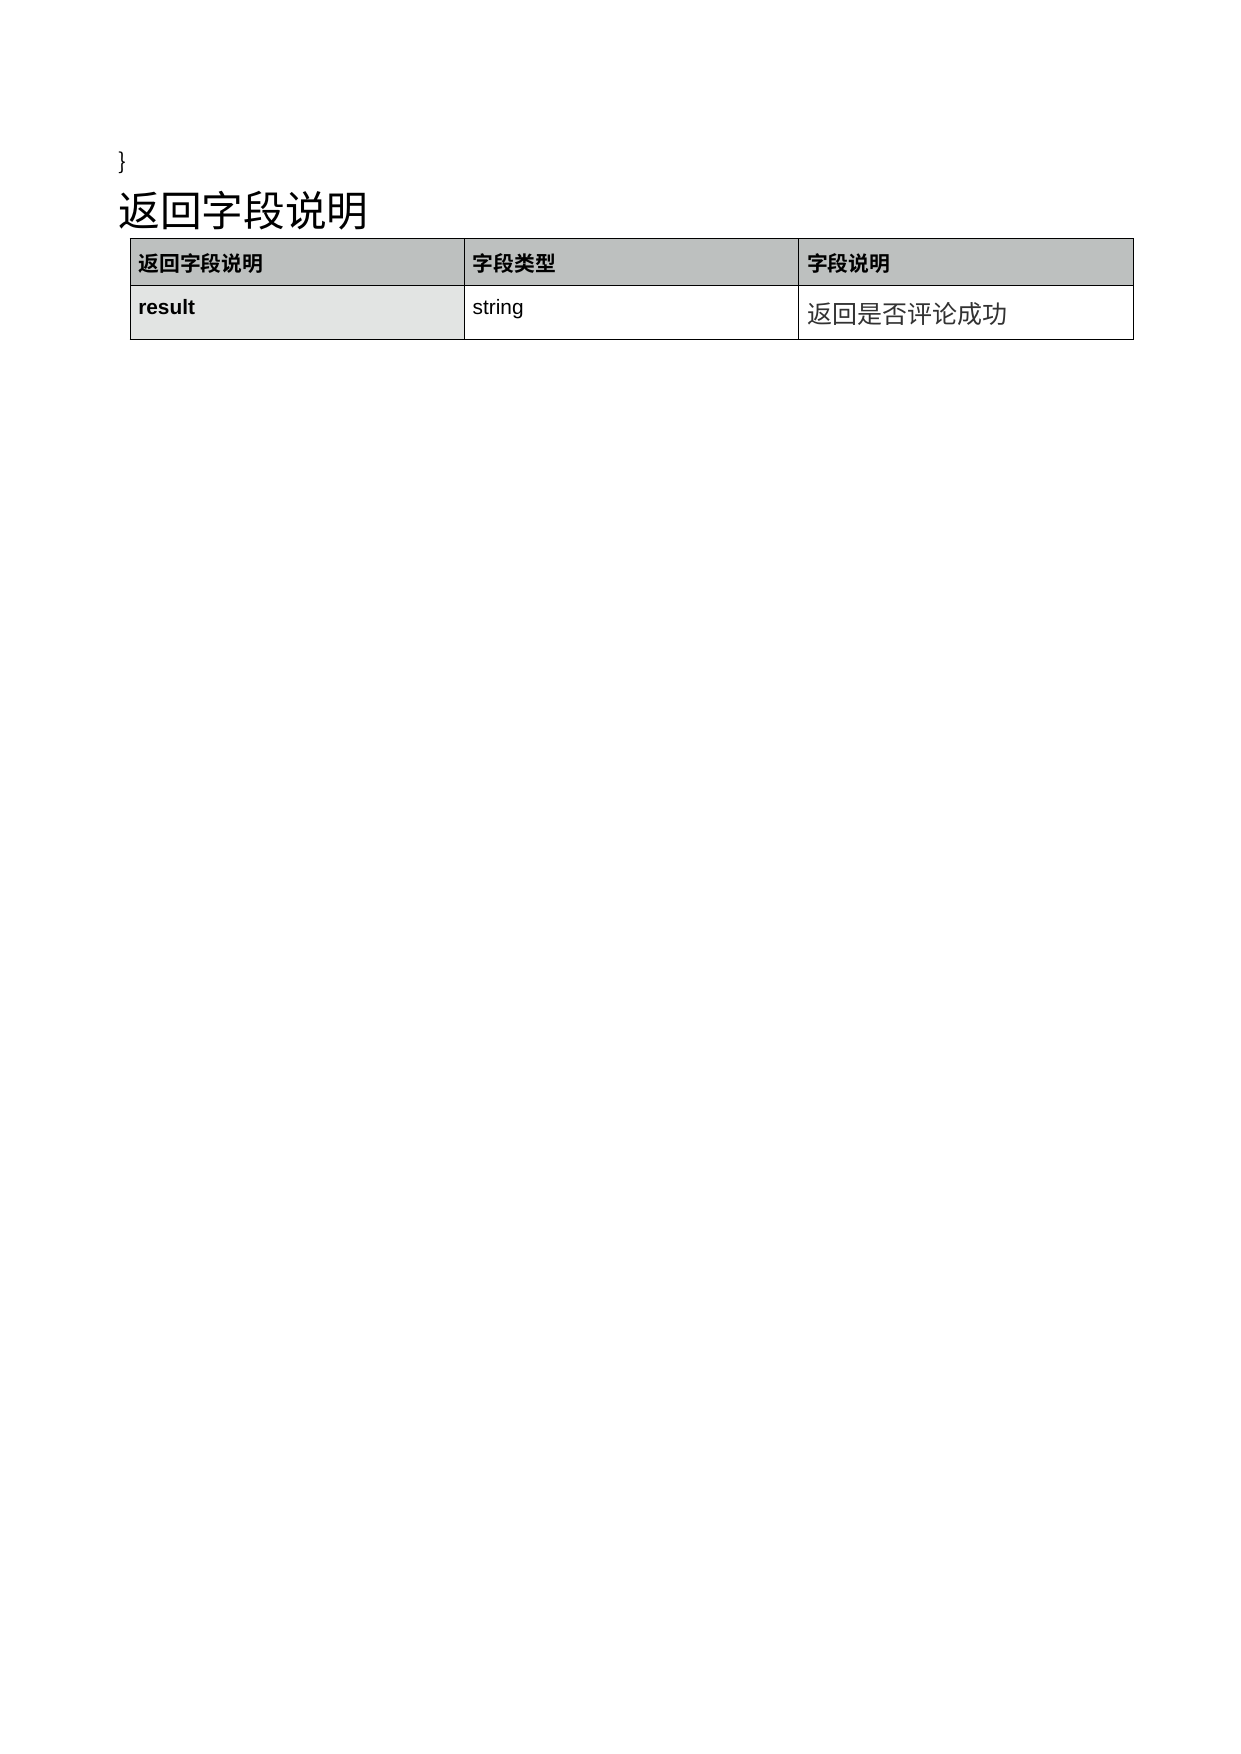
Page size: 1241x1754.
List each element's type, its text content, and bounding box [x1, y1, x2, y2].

text 返回字段说明 [118, 178, 1122, 238]
table_cell string [465, 286, 798, 339]
table_header 字段类型 [465, 239, 798, 285]
text ｝ [118, 144, 1122, 178]
table_header 字段说明 [799, 239, 1133, 285]
table_cell 返回是否评论成功 [799, 286, 1133, 339]
table_header 返回字段说明 [131, 239, 464, 285]
table_cell result [131, 286, 464, 339]
